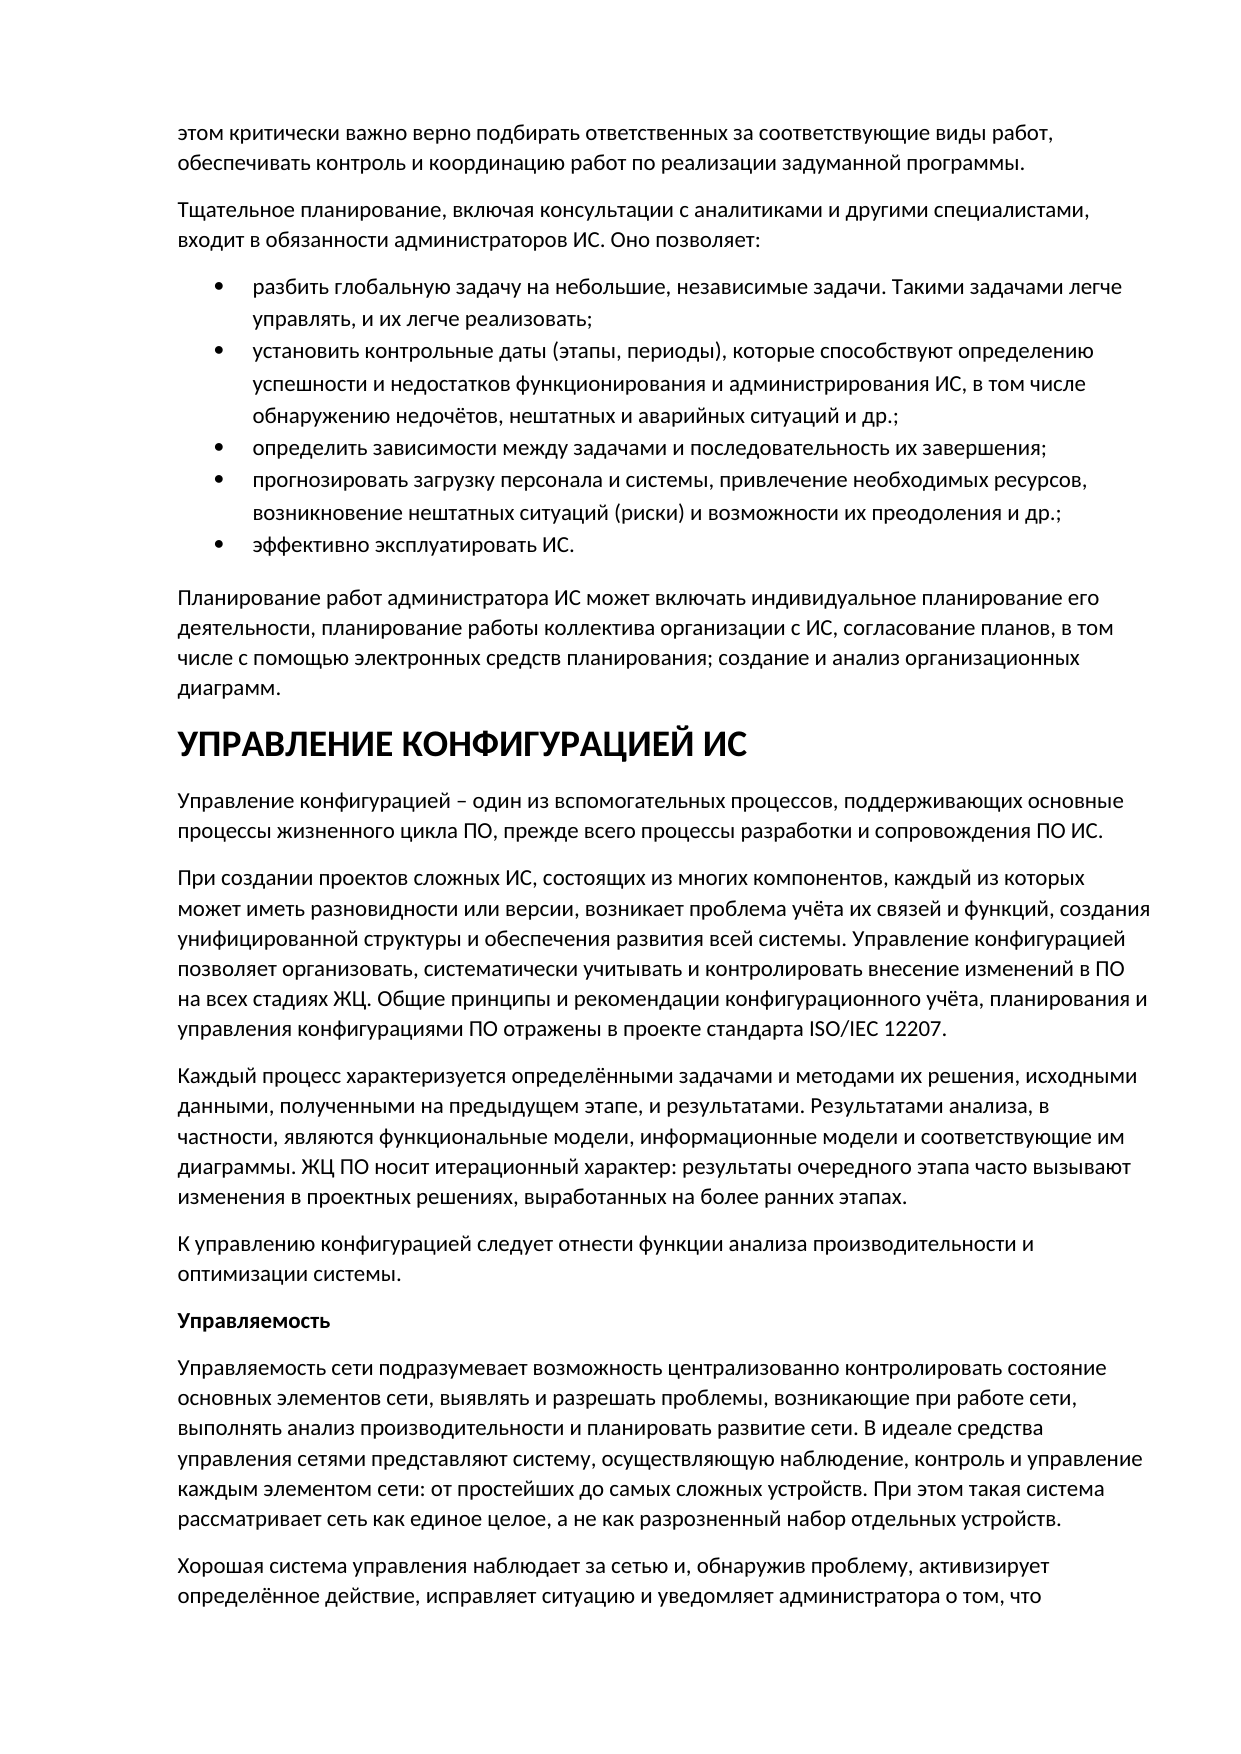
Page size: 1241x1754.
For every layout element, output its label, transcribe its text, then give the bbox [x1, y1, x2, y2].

text Планирование работ администратора ИС может включать индивидуальное планирование его деятельности, планирование работы коллектива организации с ИС, согласование планов, в том числе с помощью электронных средств планирования; создание и анализ организационных диаграмм. [177, 583, 1152, 701]
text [177, 118, 1152, 176]
text При создании проектов сложных ИС, состоящих из многих компонентов, каждый из которых может иметь разновидности или версии, возникает проблема учёта их связей и функций, создания унифицированной структуры и обеспечения развития всей системы. Управление конфигурацией позволяет организовать, систематически учитывать и контролировать внесение изменений в ПО на всех стадиях ЖЦ. Общие принципы и рекомендации конфигурационного учёта, планирования и управления конфигурациями ПО отражены в проекте стандарта ISO/IEC 12207. [177, 863, 1152, 1043]
text Управляемость [177, 1306, 1152, 1334]
list разбить глобальную задачу на небольшие, независимые задачи. Такими задачами легче управлять, и их легче реализовать; [215, 272, 1152, 332]
text Каждый процесс характеризуется определёнными задачами и методами их решения, исходными данными, полученными на предыдущем этапе, и результатами. Результатами анализа, в частности, являются функциональные модели, информационные модели и соответствующие им диаграммы. ЖЦ ПО носит итерационный характер: результаты очередного этапа часто вызывают изменения в проектных решениях, выработанных на более ранних этапах. [177, 1061, 1152, 1210]
text К управлению конфигурацией следует отнести функции анализа производительности и оптимизации системы. [177, 1229, 1152, 1287]
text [177, 1551, 1152, 1609]
text УПРАВЛЕНИЕ КОНФИГУРАЦИЕЙ ИС [177, 720, 1152, 766]
text Тщательное планирование, включая консультации с аналитиками и другими специалистами, входит в обязанности администраторов ИС. Оно позволяет: [177, 195, 1152, 253]
list определить зависимости между задачами и последовательность их завершения; [215, 433, 1152, 461]
list установить контрольные даты (этапы, периоды), которые способствуют определению успешности и недостатков функционирования и администрирования ИС, в том числе обнаружению недочётов, нештатных и аварийных ситуаций и др.; [215, 337, 1152, 429]
list эффективно эксплуатировать ИС. [215, 530, 1152, 558]
text Управляемость сети подразумевает возможность централизованно контролировать состояние основных элементов сети, выявлять и разрешать проблемы, возникающие при работе сети, выполнять анализ производительности и планировать развитие сети. В идеале средства управления сетями представляют систему, осуществляющую наблюдение, контроль и управление каждым элементом сети: от простейших до самых сложных устройств. При этом такая система рассматривает сеть как единое целое, а не как разрозненный набор отдельных устройств. [177, 1353, 1152, 1532]
text Управление конфигурацией – один из вспомогательных процессов, поддерживающих основные процессы жизненного цикла ПО, прежде всего процессы разработки и сопровождения ПО ИС. [177, 786, 1152, 845]
list прогнозировать загрузку персонала и системы, привлечение необходимых ресурсов, возникновение нештатных ситуаций (риски) и возможности их преодоления и др.; [215, 465, 1152, 526]
